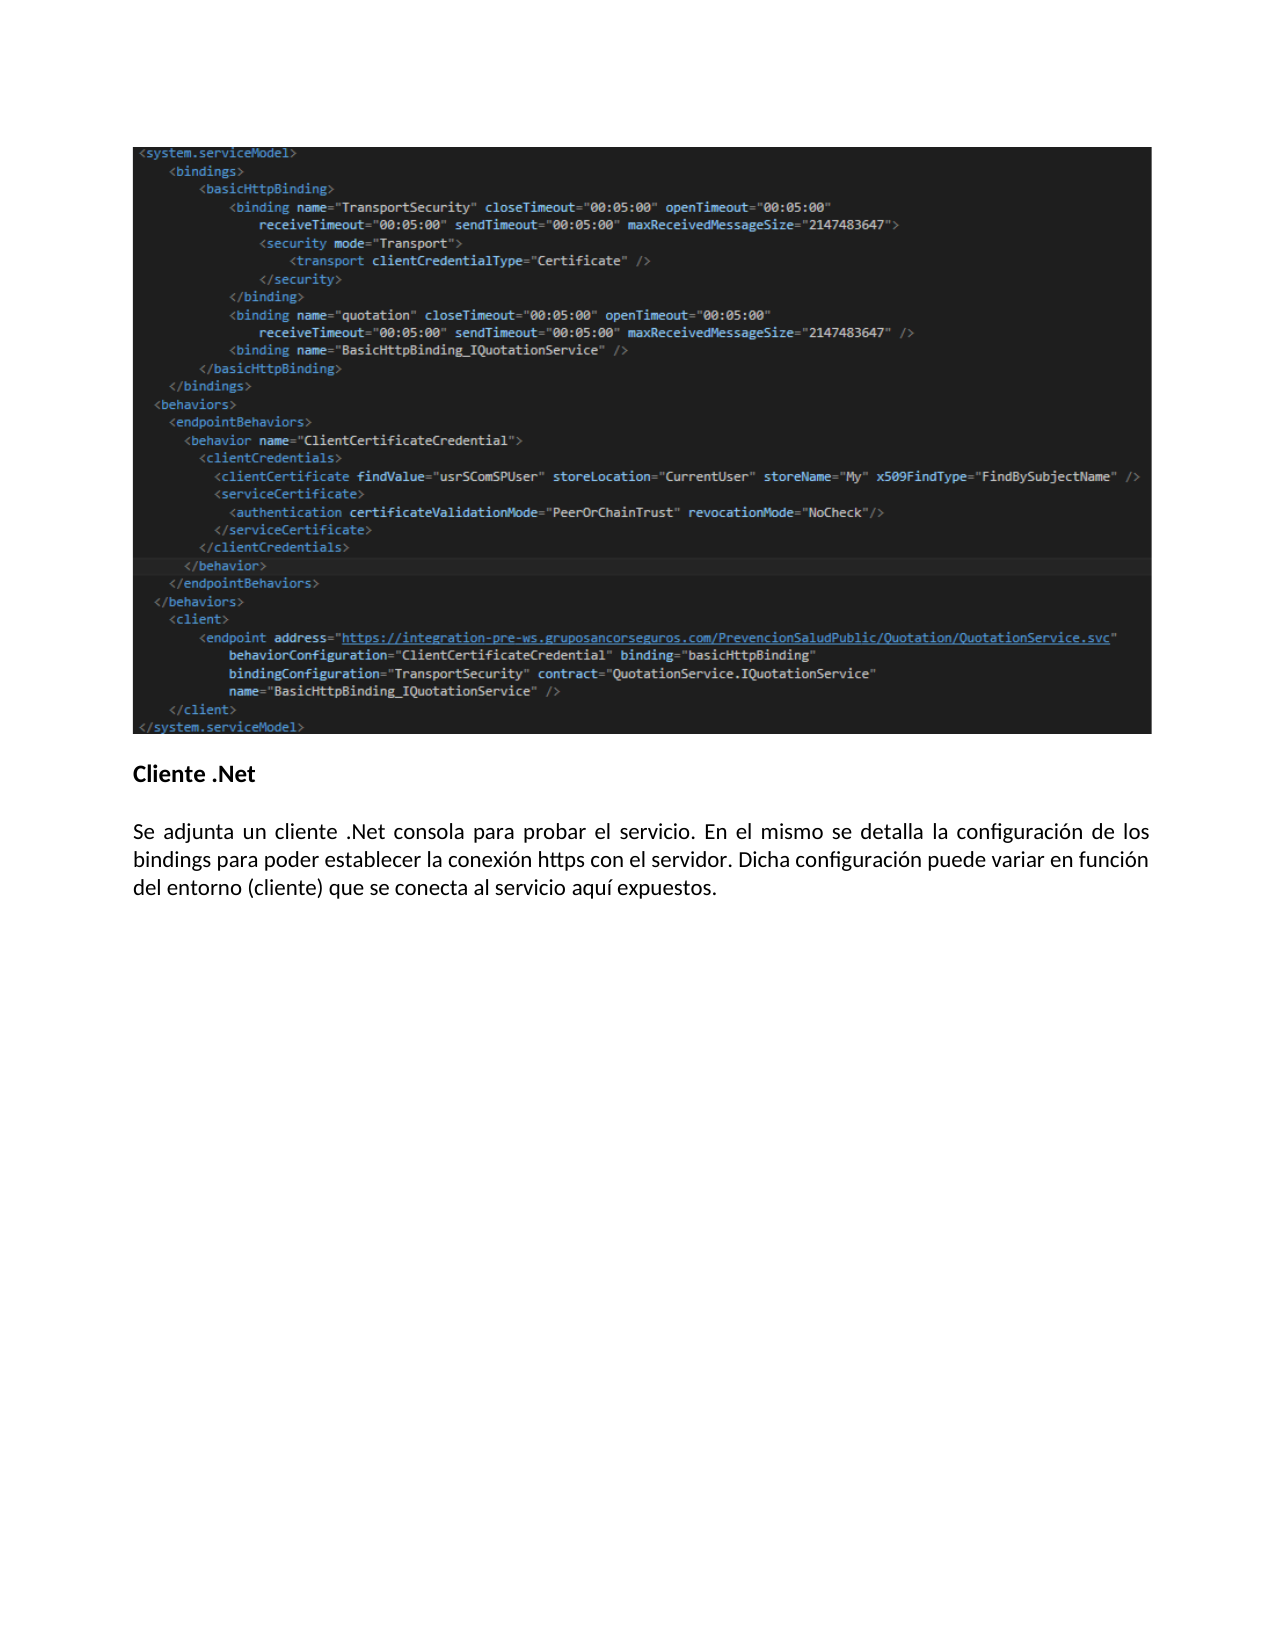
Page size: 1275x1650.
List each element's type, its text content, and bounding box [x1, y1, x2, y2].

picture [132, 147, 1152, 734]
text Se adjunta un cliente .Net consola para probar el servicio. En el mismo se detalla la configuración de los bindings para poder establecer la conexión https con el servidor. Dicha configuración puede variar en función del entorno (cliente) que se conecta al servicio aquí expuestos. [133, 817, 1152, 901]
text Cliente .Net [133, 758, 1152, 789]
